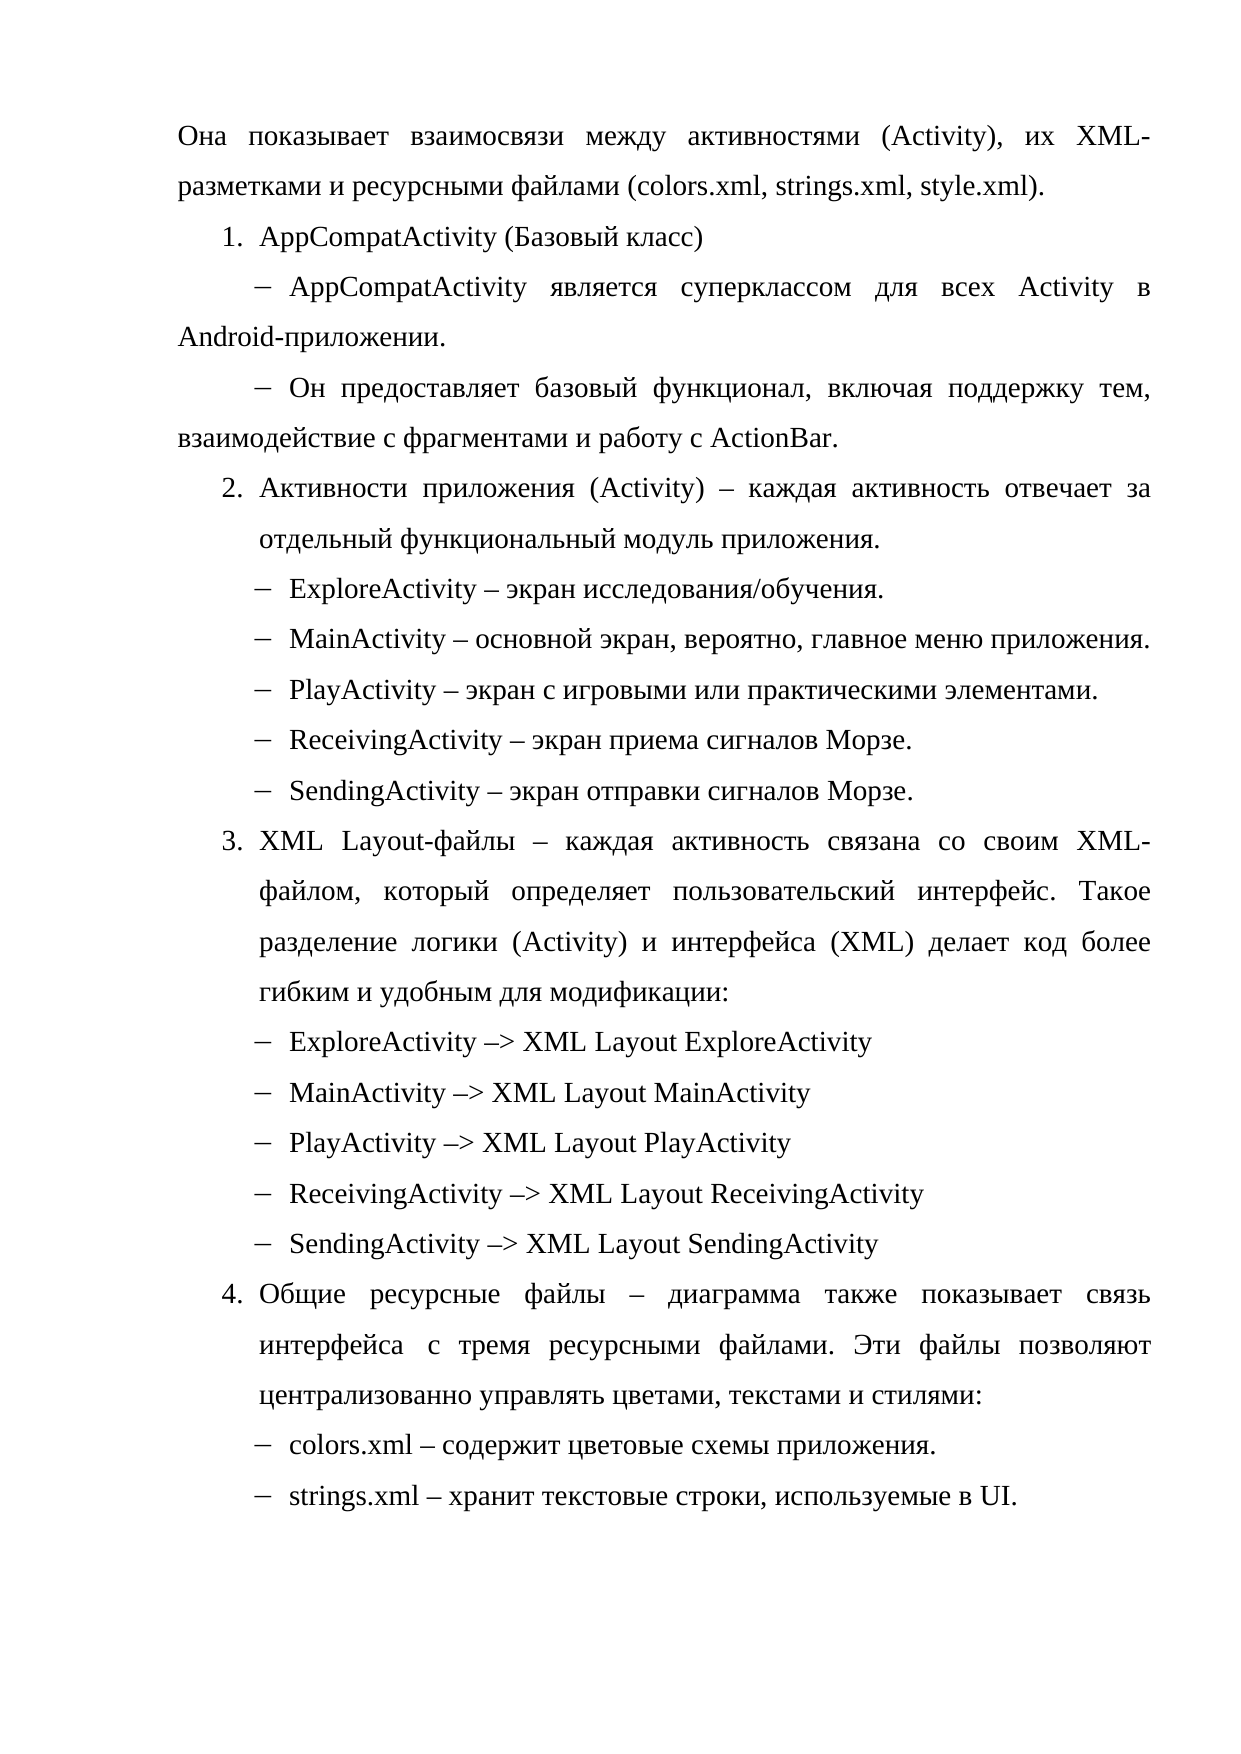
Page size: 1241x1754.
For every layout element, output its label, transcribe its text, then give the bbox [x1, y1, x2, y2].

list PlayActivity – экран с игровыми или практическими элементами. [177, 672, 1152, 706]
list ReceivingActivity – экран приема сигналов Морзе. [177, 722, 1152, 756]
list ExploreActivity –> XML Layout ExploreActivity [177, 1024, 1152, 1058]
list SendingActivity – экран отправки сигналов Морзе. [177, 773, 1152, 806]
list ExploreActivity – экран исследования/обучения. [177, 571, 1152, 605]
list ReceivingActivity –> XML Layout ReceivingActivity [177, 1176, 1152, 1209]
list strings.xml – хранит текстовые строки, используемые в UI. [177, 1478, 1152, 1512]
list MainActivity –> XML Layout MainActivity [177, 1075, 1152, 1108]
list Общие ресурсные файлы – диаграмма также показывает связь интерфейса с тремя ресурсными файлами. Эти файлы позволяют централизованно управлять цветами, текстами и стилями: [221, 1277, 1152, 1411]
list SendingActivity –> XML Layout SendingActivity [177, 1226, 1152, 1260]
list XML Layout-файлы – каждая активность связана со своим XML-файлом, который определяет пользовательский интерфейс. Такое разделение логики (Activity) и интерфейса (XML) делает код более гибким и удобным для модификации: [221, 823, 1152, 1008]
list PlayActivity –> XML Layout PlayActivity [177, 1125, 1152, 1159]
list AppCompatActivity (Базовый класс) [221, 219, 1152, 252]
list colors.xml – содержит цветовые схемы приложения. [177, 1427, 1152, 1461]
list Он предоставляет базовый функционал, включая поддержку тем, взаимодействие с фрагментами и работу с ActionBar. [177, 370, 1152, 454]
list Активности приложения (Activity) – каждая активность отвечает за отдельный функциональный модуль приложения. [221, 471, 1152, 554]
list AppCompatActivity является суперклассом для всех Activity в Android-приложении. [177, 269, 1152, 353]
list MainActivity – основной экран, вероятно, главное меню приложения. [177, 622, 1152, 655]
